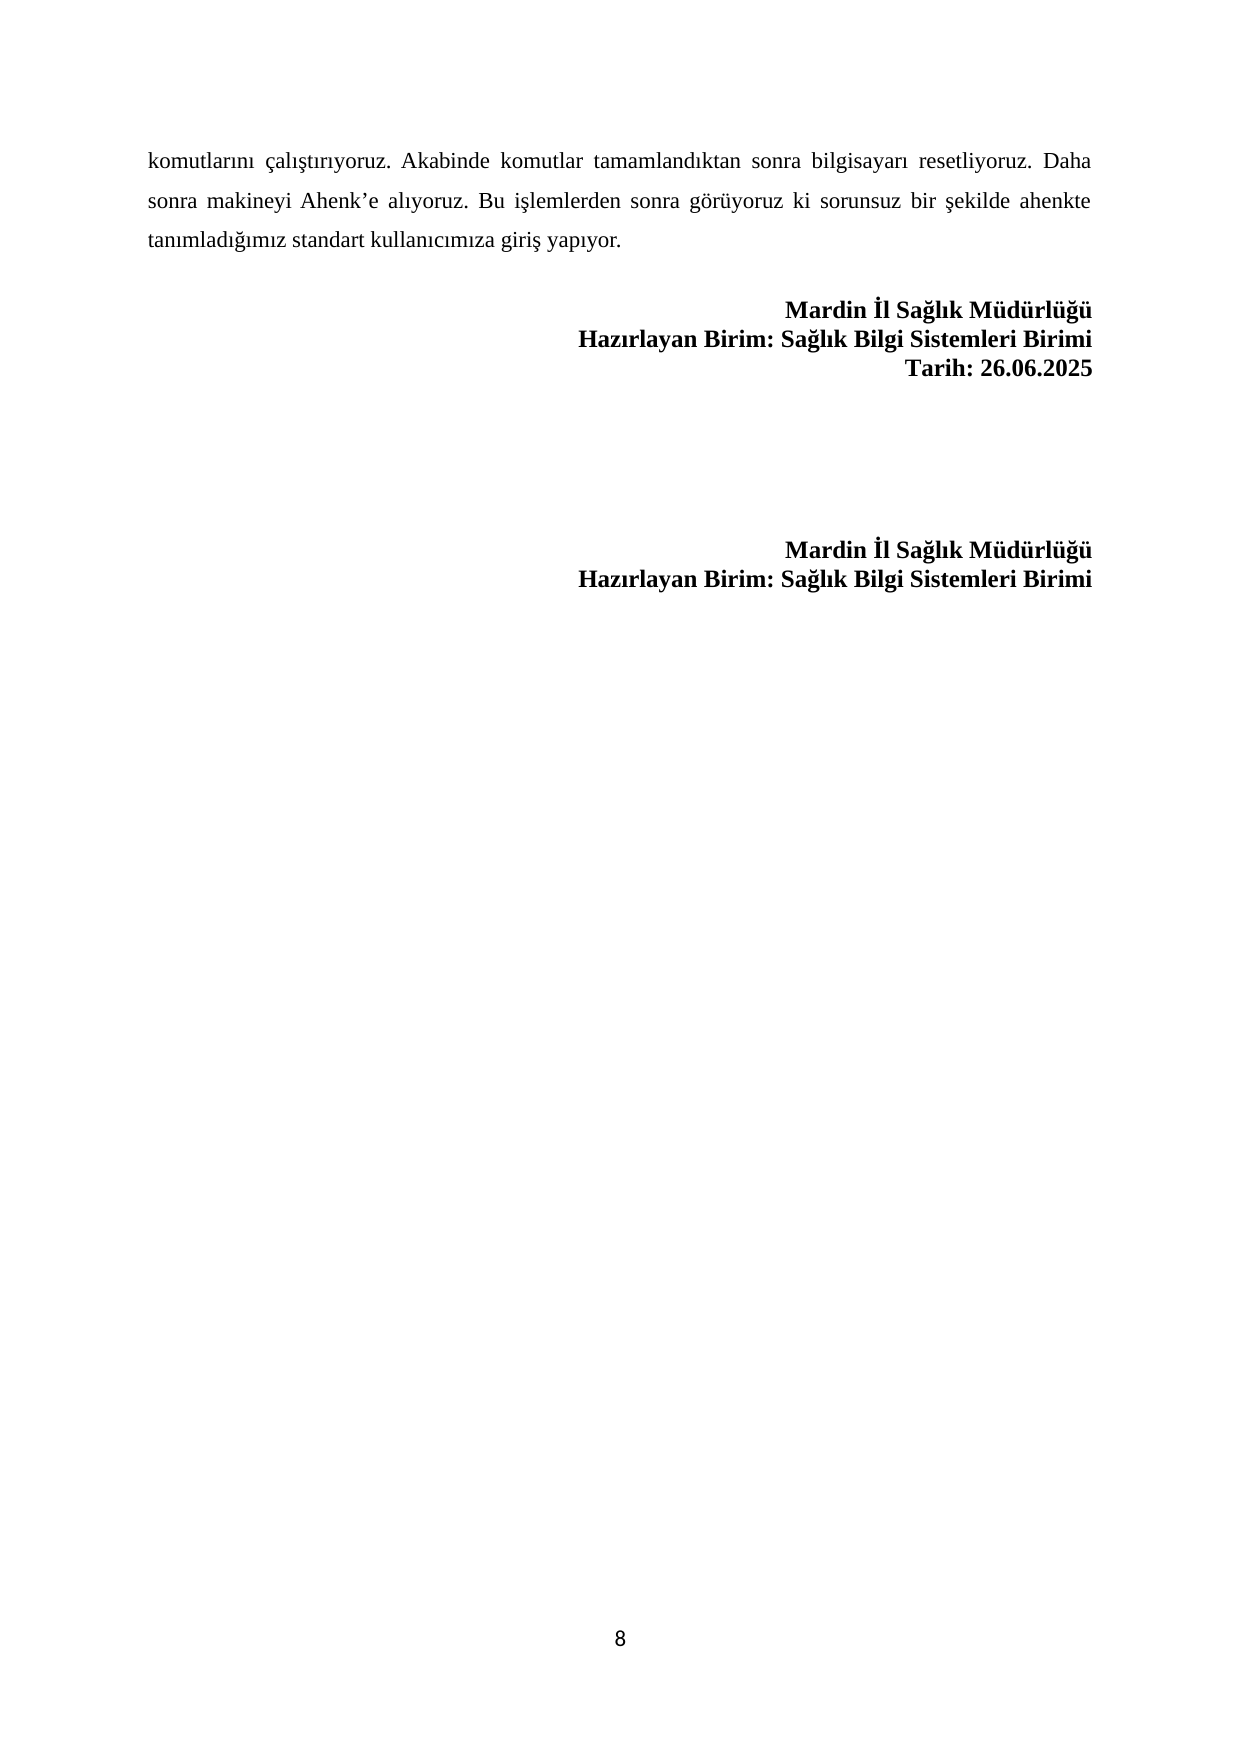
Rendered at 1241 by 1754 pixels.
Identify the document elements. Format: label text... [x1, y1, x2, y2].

text Mardin İl Sağlık Müdürlüğü Hazırlayan Birim: Sağlık Bilgi Sistemleri Birimi [148, 535, 1093, 621]
text Mardin İl Sağlık Müdürlüğü Hazırlayan Birim: Sağlık Bilgi Sistemleri Birimi Tarih: 26.06.2025 [148, 295, 1093, 381]
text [148, 148, 1093, 253]
